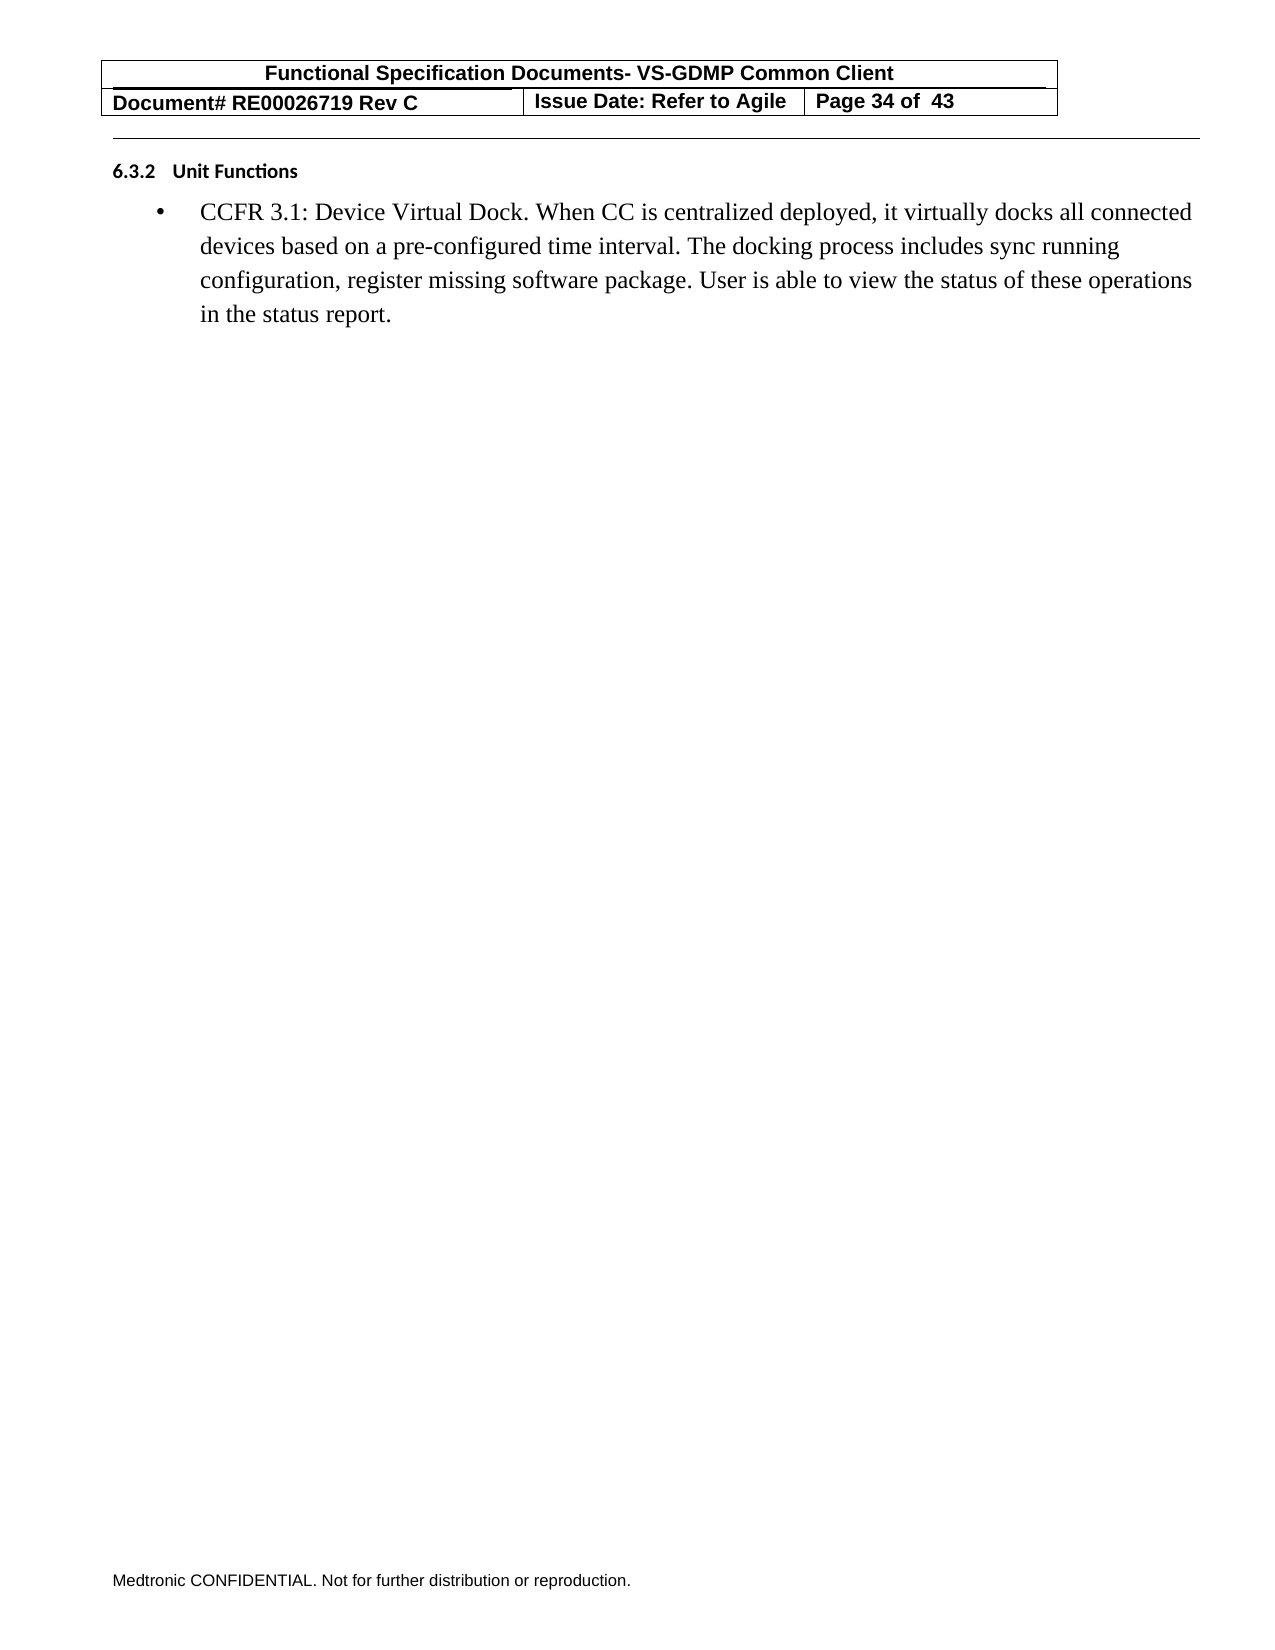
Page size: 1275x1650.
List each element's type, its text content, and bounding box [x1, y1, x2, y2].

list CCFR 3.1: Device Virtual Dock. When CC is centralized deployed, it virtually docks all connected devices based on a pre-configured time interval. The docking process includes sync running configuration, register missing software package. User is able to view the status of these operations in the status report. [156, 194, 1200, 330]
subtitle Unit Functions [112, 154, 1200, 188]
